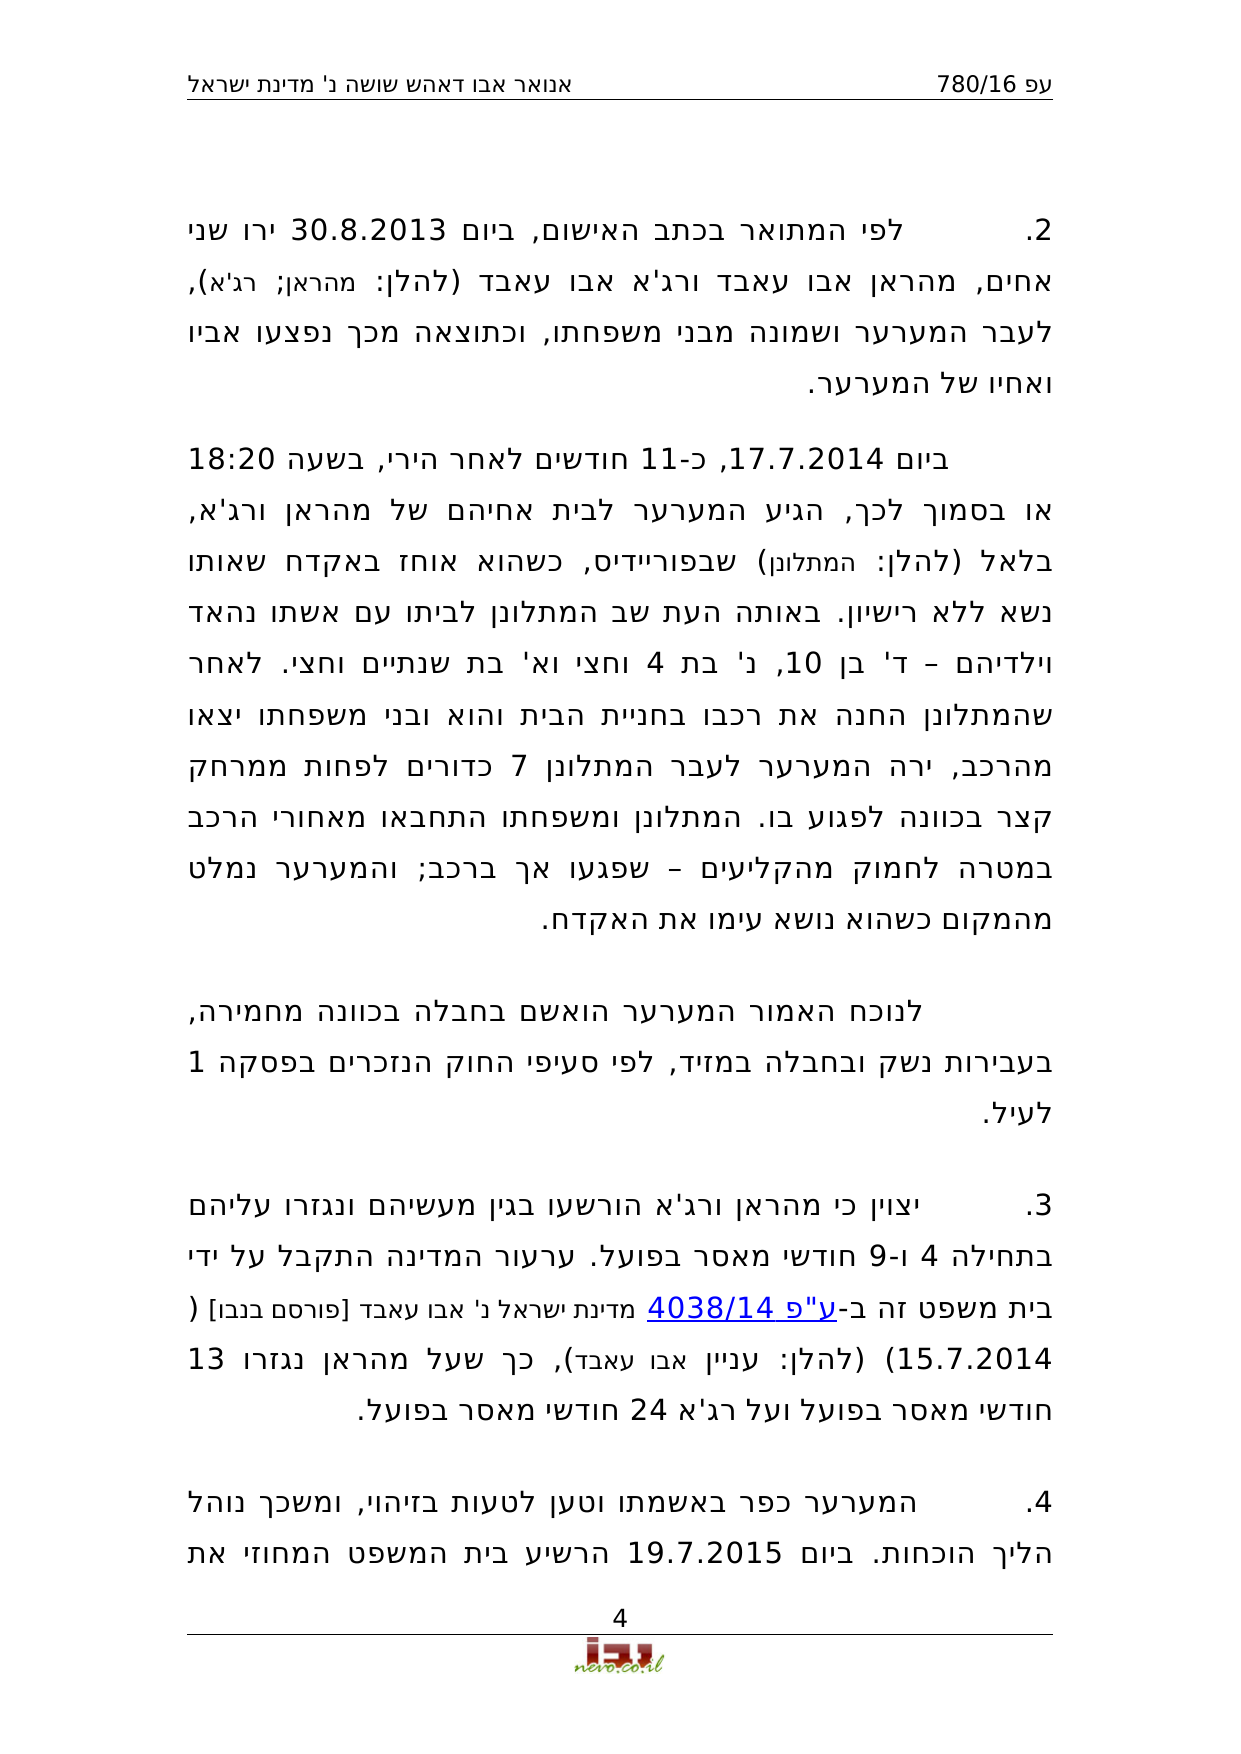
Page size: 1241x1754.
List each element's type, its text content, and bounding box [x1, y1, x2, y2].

picture [574, 1637, 666, 1674]
text 3. יצוין כי מהראן ורג'א הורשעו בגין מעשיהם ונגזרו עליהם בתחילה 4 ו-9 חודשי מאסר בפועל. ערעור המדינה התקבל על ידי בית משפט זה ב-ע"פ 4038/14 מדינת ישראל נ' אבו עאבד [פורסם בנבו] (15.7.2014) (להלן: עניין אבו עאבד), כך שעל מהראן נגזרו 13 חודשי מאסר בפועל ועל רג'א 24 חודשי מאסר בפועל. [187, 1188, 1053, 1427]
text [187, 1485, 1053, 1570]
text ביום 17.7.2014, כ-11 חודשים לאחר הירי, בשעה 18:20 או בסמוך לכך, הגיע המערער לבית אחיהם של מהראן ורג'א, בלאל (להלן: המתלונן) שבפוריידיס, כשהוא אוחז באקדח שאותו נשא ללא רישיון. באותה העת שב המתלונן לביתו עם אשתו נהאד וילדיהם – ד' בן 10, נ' בת 4 וחצי וא' בת שנתיים וחצי. לאחר שהמתלונן החנה את רכבו בחניית הבית והוא ובני משפחתו יצאו מהרכב, ירה המערער לעבר המתלונן 7 כדורים לפחות ממרחק קצר בכוונה לפגוע בו. המתלונן ומשפחתו התחבאו מאחורי הרכב במטרה לחמוק מהקליעים – שפגעו אך ברכב; והמערער נמלט מהמקום כשהוא נושא עימו את האקדח. [187, 442, 1053, 936]
text 2. לפי המתואר בכתב האישום, ביום 30.8.2013 ירו שני אחים, מהראן אבו עאבד ורג'א אבו עאבד (להלן: מהראן; רג'א), לעבר המערער ושמונה מבני משפחתו, וכתוצאה מכך נפצעו אביו ואחיו של המערער. [187, 213, 1053, 401]
text לנוכח האמור המערער הואשם בחבלה בכוונה מחמירה, בעבירות נשק ובחבלה במזיד, לפי סעיפי החוק הנזכרים בפסקה 1 לעיל. [187, 994, 1053, 1131]
